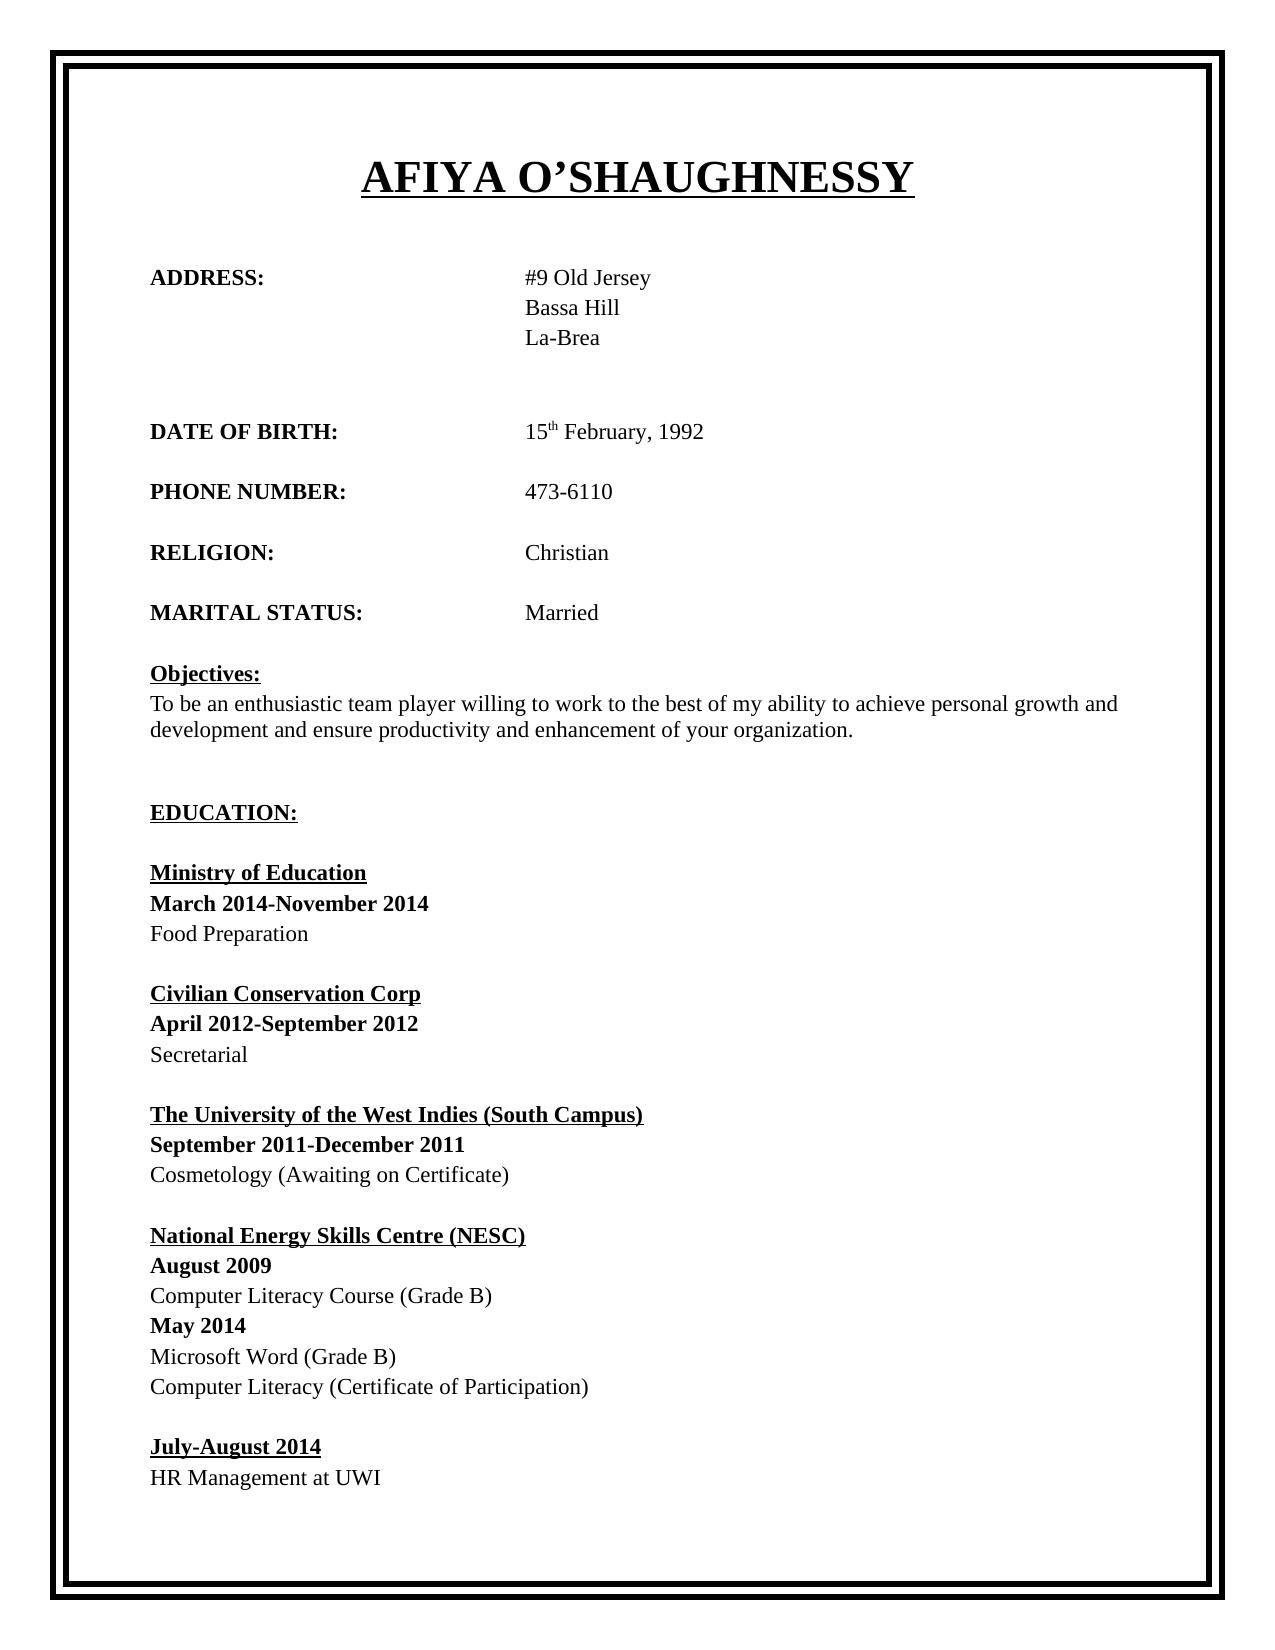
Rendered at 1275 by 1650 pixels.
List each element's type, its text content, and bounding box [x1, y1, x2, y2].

text July-August 2014 [150, 1433, 1125, 1460]
text May 2014 [150, 1313, 1125, 1339]
text Computer Literacy (Certificate of Participation) [150, 1373, 1125, 1399]
text Secretarial [150, 1041, 1125, 1067]
text EDUCATION: [150, 799, 1125, 825]
text La-Brea [150, 324, 1125, 350]
text AFIYA O’SHAUGHNESSY [150, 150, 1125, 203]
text September 2011-December 2011 [150, 1131, 1125, 1158]
text ADDRESS: #9 Old Jersey [150, 263, 1125, 290]
text PHONE NUMBER: 473-6110 [150, 478, 1125, 505]
text Computer Literacy Course (Grade B) [150, 1282, 1125, 1309]
text April 2012-September 2012 [150, 1011, 1125, 1037]
text Microsoft Word (Grade B) [150, 1343, 1125, 1369]
text Civilian Conservation Corp [150, 980, 1125, 1007]
text DATE OF BIRTH: 15th February, 1992 [150, 418, 1125, 444]
text MARITAL STATUS: Married [150, 599, 1125, 626]
text To be an enthusiastic team player willing to work to the best of my ability to achieve personal growth and development and ensure productivity and enhancement of your organization. [150, 690, 1125, 742]
text Objectives: [150, 659, 1125, 686]
text The University of the West Indies (South Campus) [150, 1101, 1125, 1127]
text Ministry of Education [150, 859, 1125, 886]
text National Energy Skills Centre (NESC) [150, 1222, 1125, 1248]
text Bassa Hill [150, 294, 1125, 320]
text RELIGION: Christian [150, 539, 1125, 565]
text Food Preparation [150, 920, 1125, 946]
text Cosmetology (Awaiting on Certificate) [150, 1162, 1125, 1188]
text March 2014-November 2014 [150, 890, 1125, 916]
text HR Management at UWI [150, 1464, 1125, 1490]
text August 2009 [150, 1252, 1125, 1278]
